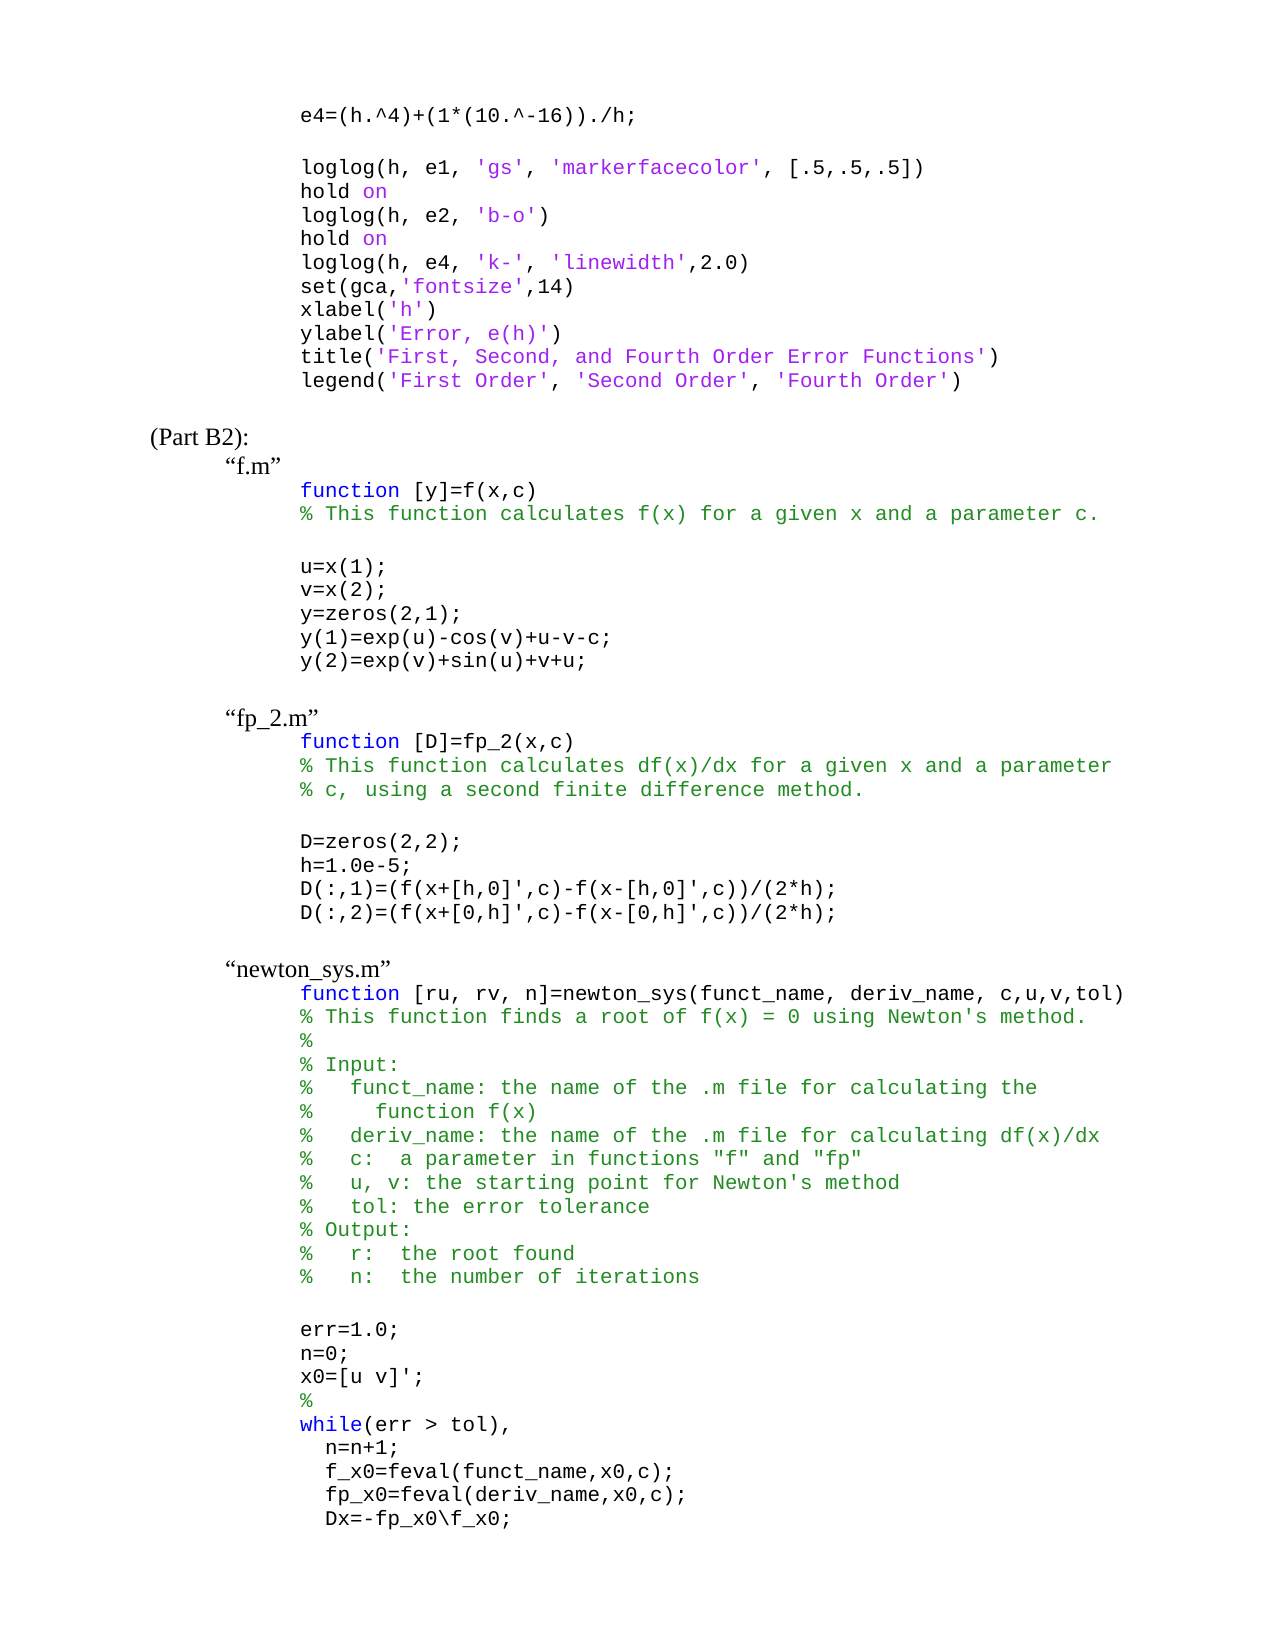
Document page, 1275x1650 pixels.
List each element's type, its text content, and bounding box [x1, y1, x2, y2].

text (Part B2): [150, 422, 1125, 451]
text % This function calculates df(x)/dx for a given x and a parameter [300, 755, 1125, 779]
text set(gca,'fontsize',14) [300, 276, 1125, 299]
text h=1.0e-5; [300, 855, 1125, 878]
text n=0; [300, 1343, 1125, 1366]
text “f.m” [150, 451, 1125, 480]
text D(:,2)=(f(x+[0,h]',c)-f(x-[0,h]',c))/(2*h); [300, 902, 1125, 926]
text hold on [300, 181, 1125, 205]
text loglog(h, e1, 'gs', 'markerfacecolor', [.5,.5,.5]) [300, 157, 1125, 181]
text % [300, 1390, 1125, 1413]
text “fp_2.m” [150, 703, 1125, 731]
text y(2)=exp(v)+sin(u)+v+u; [300, 650, 1125, 674]
text % r: the root found [300, 1243, 1125, 1267]
text % [300, 1030, 1125, 1054]
text title('First, Second, and Fourth Order Error Functions') [300, 347, 1125, 370]
text v=x(2); [300, 579, 1125, 603]
text % n: the number of iterations [300, 1267, 1125, 1290]
text loglog(h, e4, 'k-', 'linewidth',2.0) [300, 252, 1125, 276]
text err=1.0; [300, 1319, 1125, 1343]
text % c, using a second finite difference method. [300, 779, 1125, 802]
text ylabel('Error, e(h)') [300, 323, 1125, 347]
text D=zeros(2,2); [300, 831, 1125, 855]
text % This function finds a root of f(x) = 0 using Newton's method. [300, 1006, 1125, 1030]
text u=x(1); [300, 556, 1125, 579]
text function [y]=f(x,c) [300, 480, 1125, 503]
text n=n+1; [300, 1437, 1125, 1461]
text “newton_sys.m” [150, 954, 1125, 983]
text % c: a parameter in functions "f" and "fp" [300, 1148, 1125, 1172]
text legend('First Order', 'Second Order', 'Fourth Order') [300, 370, 1125, 394]
text % This function calculates f(x) for a given x and a parameter c. [300, 503, 1125, 527]
text % function f(x) [300, 1101, 1125, 1125]
text function [D]=fp_2(x,c) [300, 731, 1125, 755]
text y(1)=exp(u)-cos(v)+u-v-c; [300, 627, 1125, 650]
text e4=(h.^4)+(1*(10.^-16))./h; [300, 105, 1125, 129]
text % Input: [300, 1054, 1125, 1077]
text fp_x0=feval(deriv_name,x0,c); [300, 1484, 1125, 1508]
text x0=[u v]'; [300, 1366, 1125, 1390]
text % deriv_name: the name of the .m file for calculating df(x)/dx [300, 1125, 1125, 1148]
text xlabel('h') [300, 299, 1125, 323]
text % Output: [300, 1219, 1125, 1243]
text function [ru, rv, n]=newton_sys(funct_name, deriv_name, c,u,v,tol) [300, 983, 1125, 1006]
text f_x0=feval(funct_name,x0,c); [300, 1461, 1125, 1484]
text Dx=-fp_x0\f_x0; [300, 1508, 1125, 1532]
text loglog(h, e2, 'b-o') [300, 205, 1125, 228]
text while(err > tol), [300, 1413, 1125, 1437]
text % u, v: the starting point for Newton's method [300, 1172, 1125, 1196]
text % funct_name: the name of the .m file for calculating the [300, 1077, 1125, 1101]
text hold on [300, 228, 1125, 252]
text D(:,1)=(f(x+[h,0]',c)-f(x-[h,0]',c))/(2*h); [300, 878, 1125, 902]
text % tol: the error tolerance [300, 1196, 1125, 1219]
text y=zeros(2,1); [300, 603, 1125, 627]
